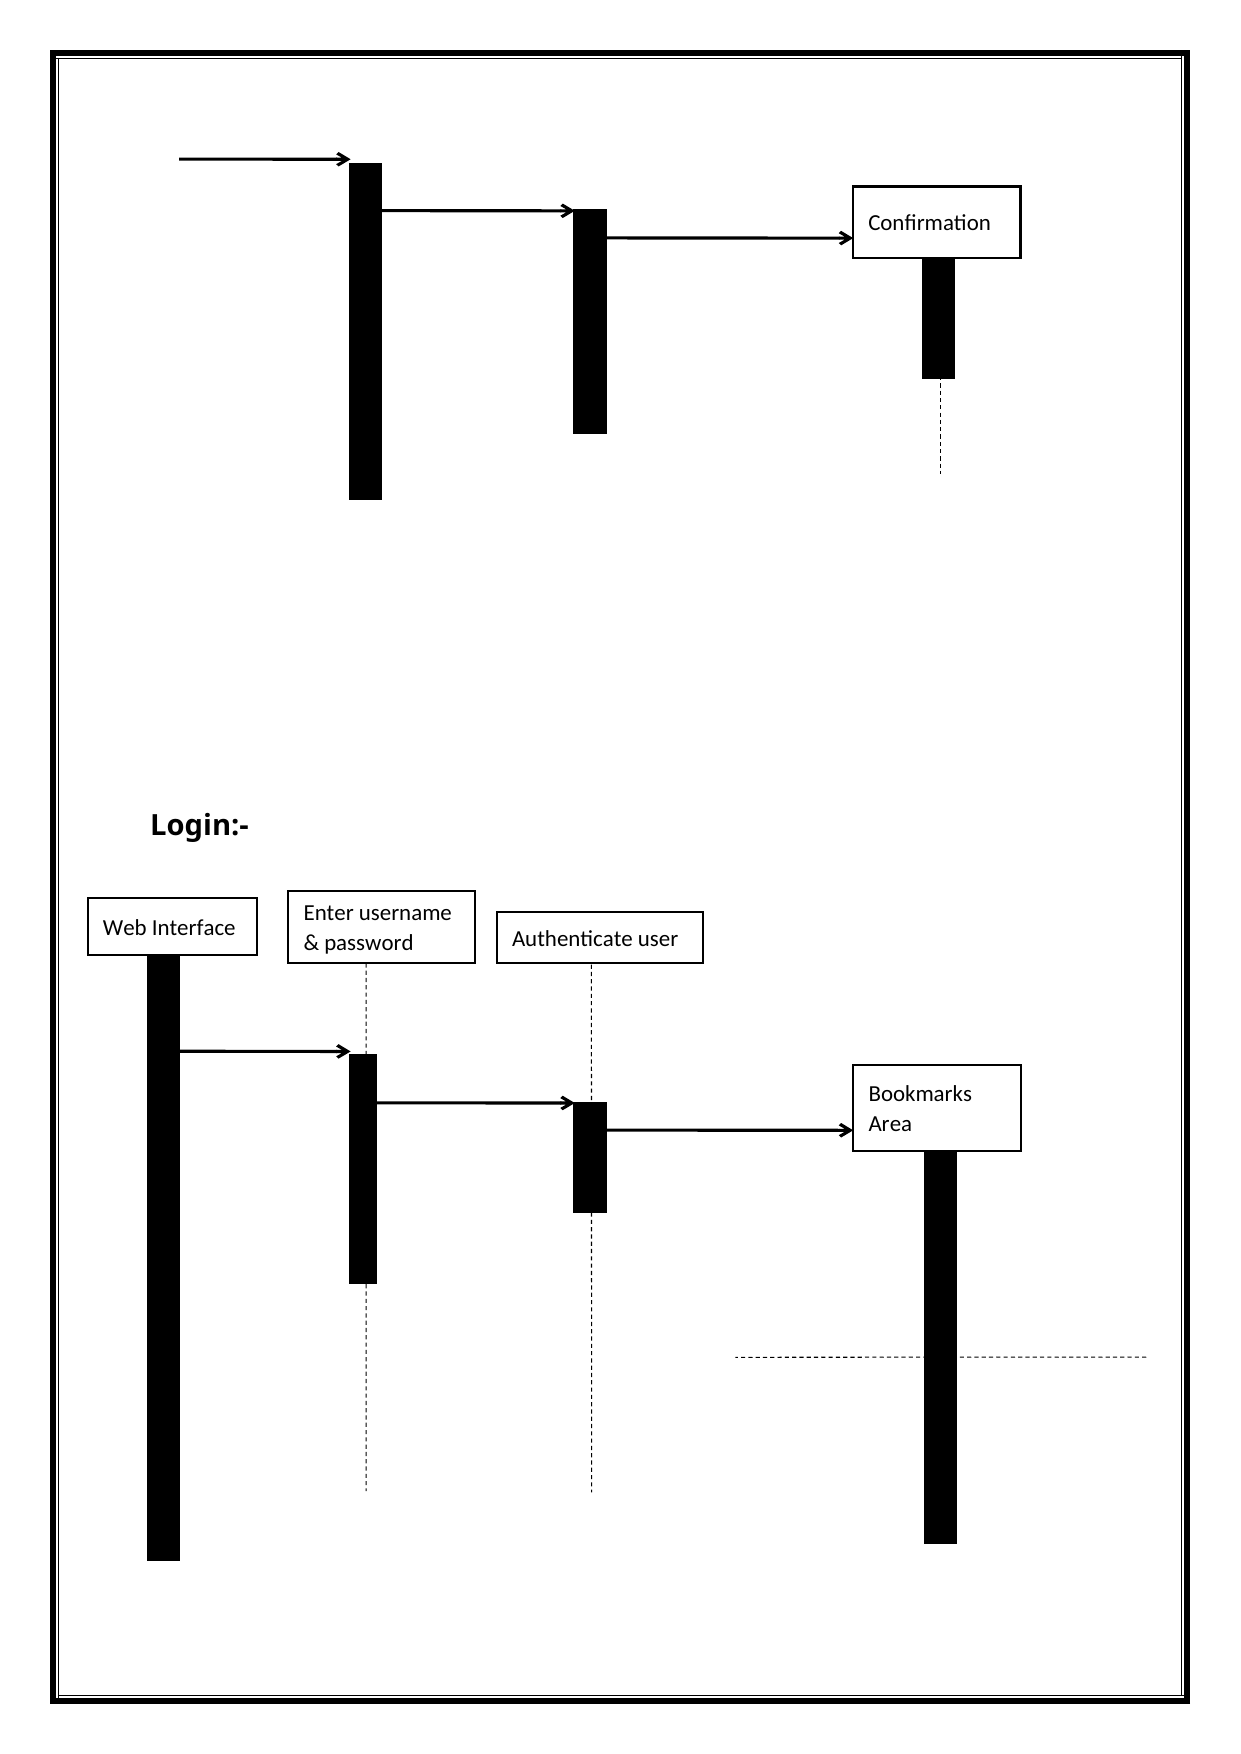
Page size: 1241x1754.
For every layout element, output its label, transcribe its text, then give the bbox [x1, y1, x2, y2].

text Login:- [150, 804, 1090, 844]
